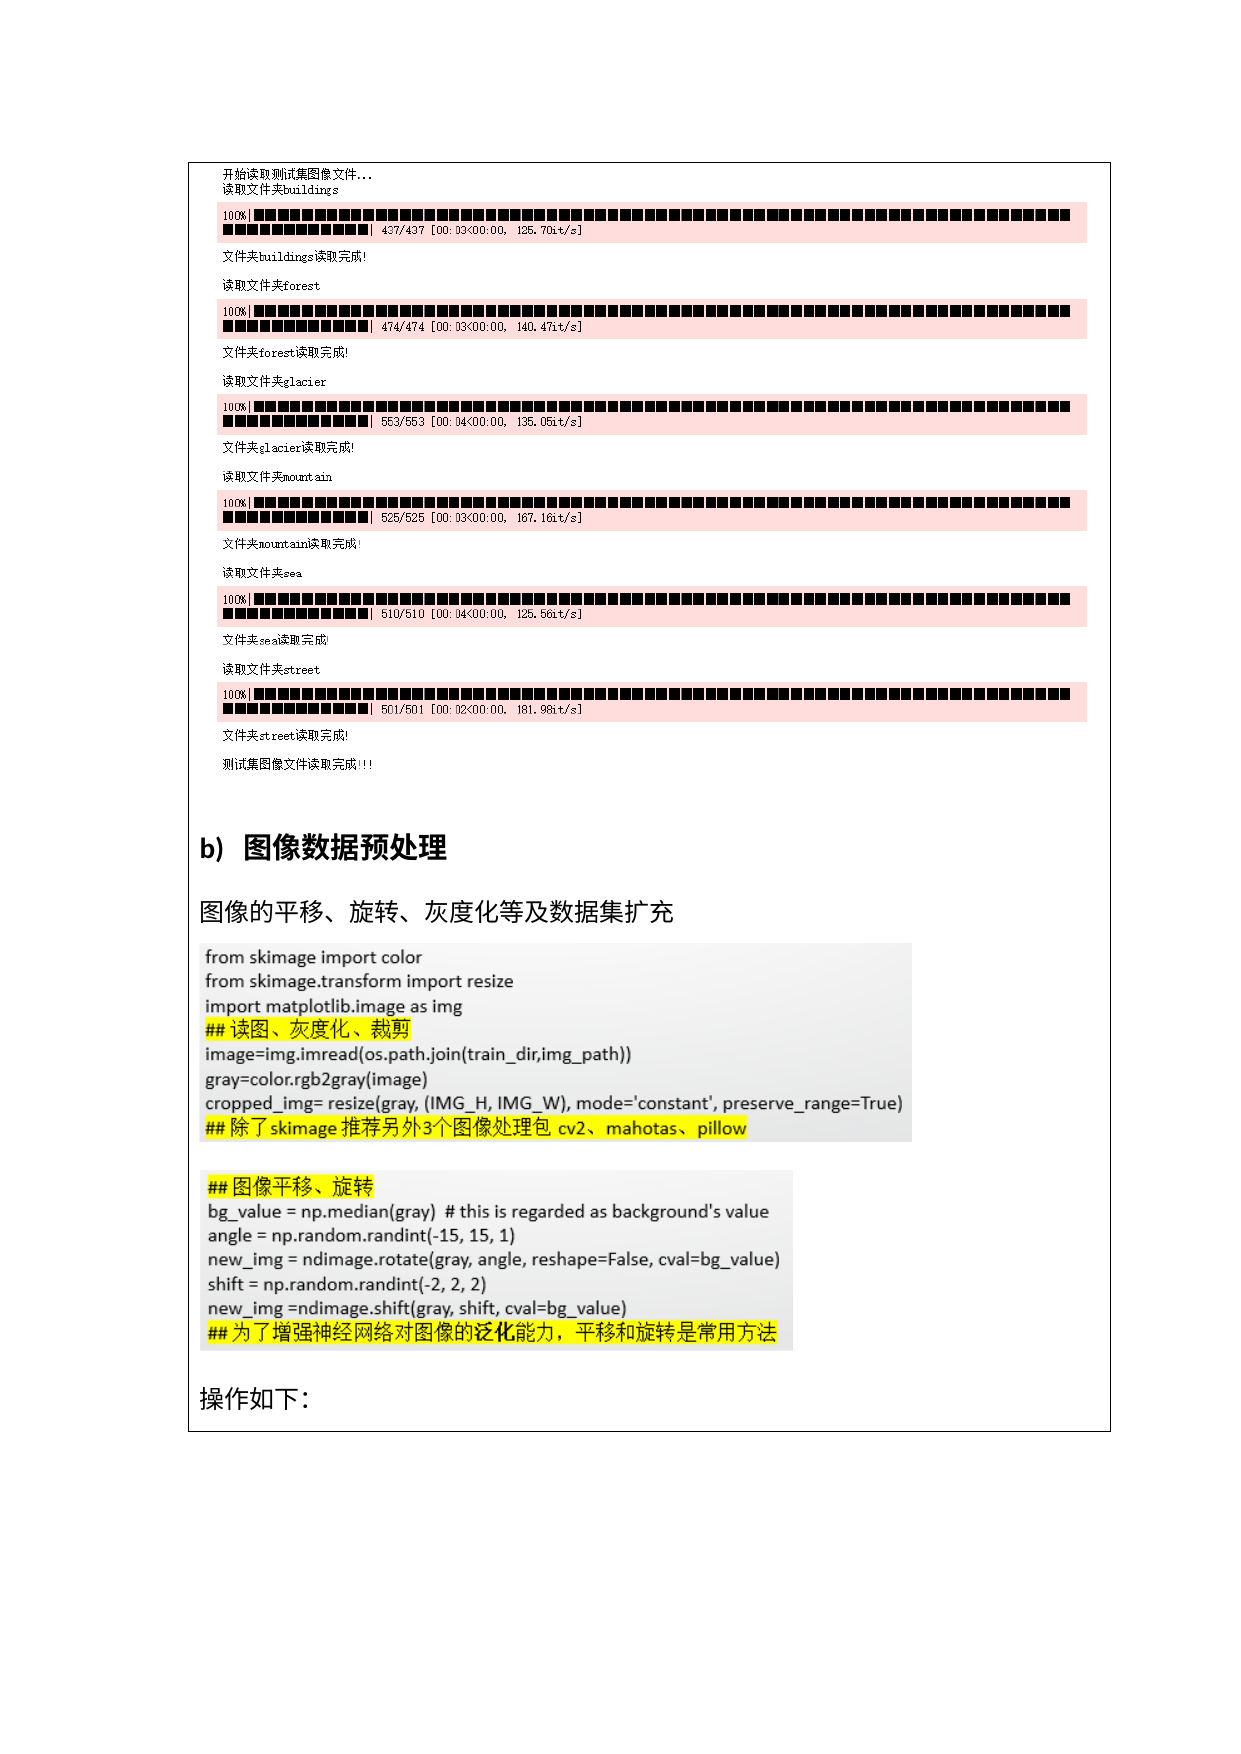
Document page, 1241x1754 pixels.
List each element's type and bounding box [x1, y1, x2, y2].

table_cell [189, 163, 1110, 1431]
